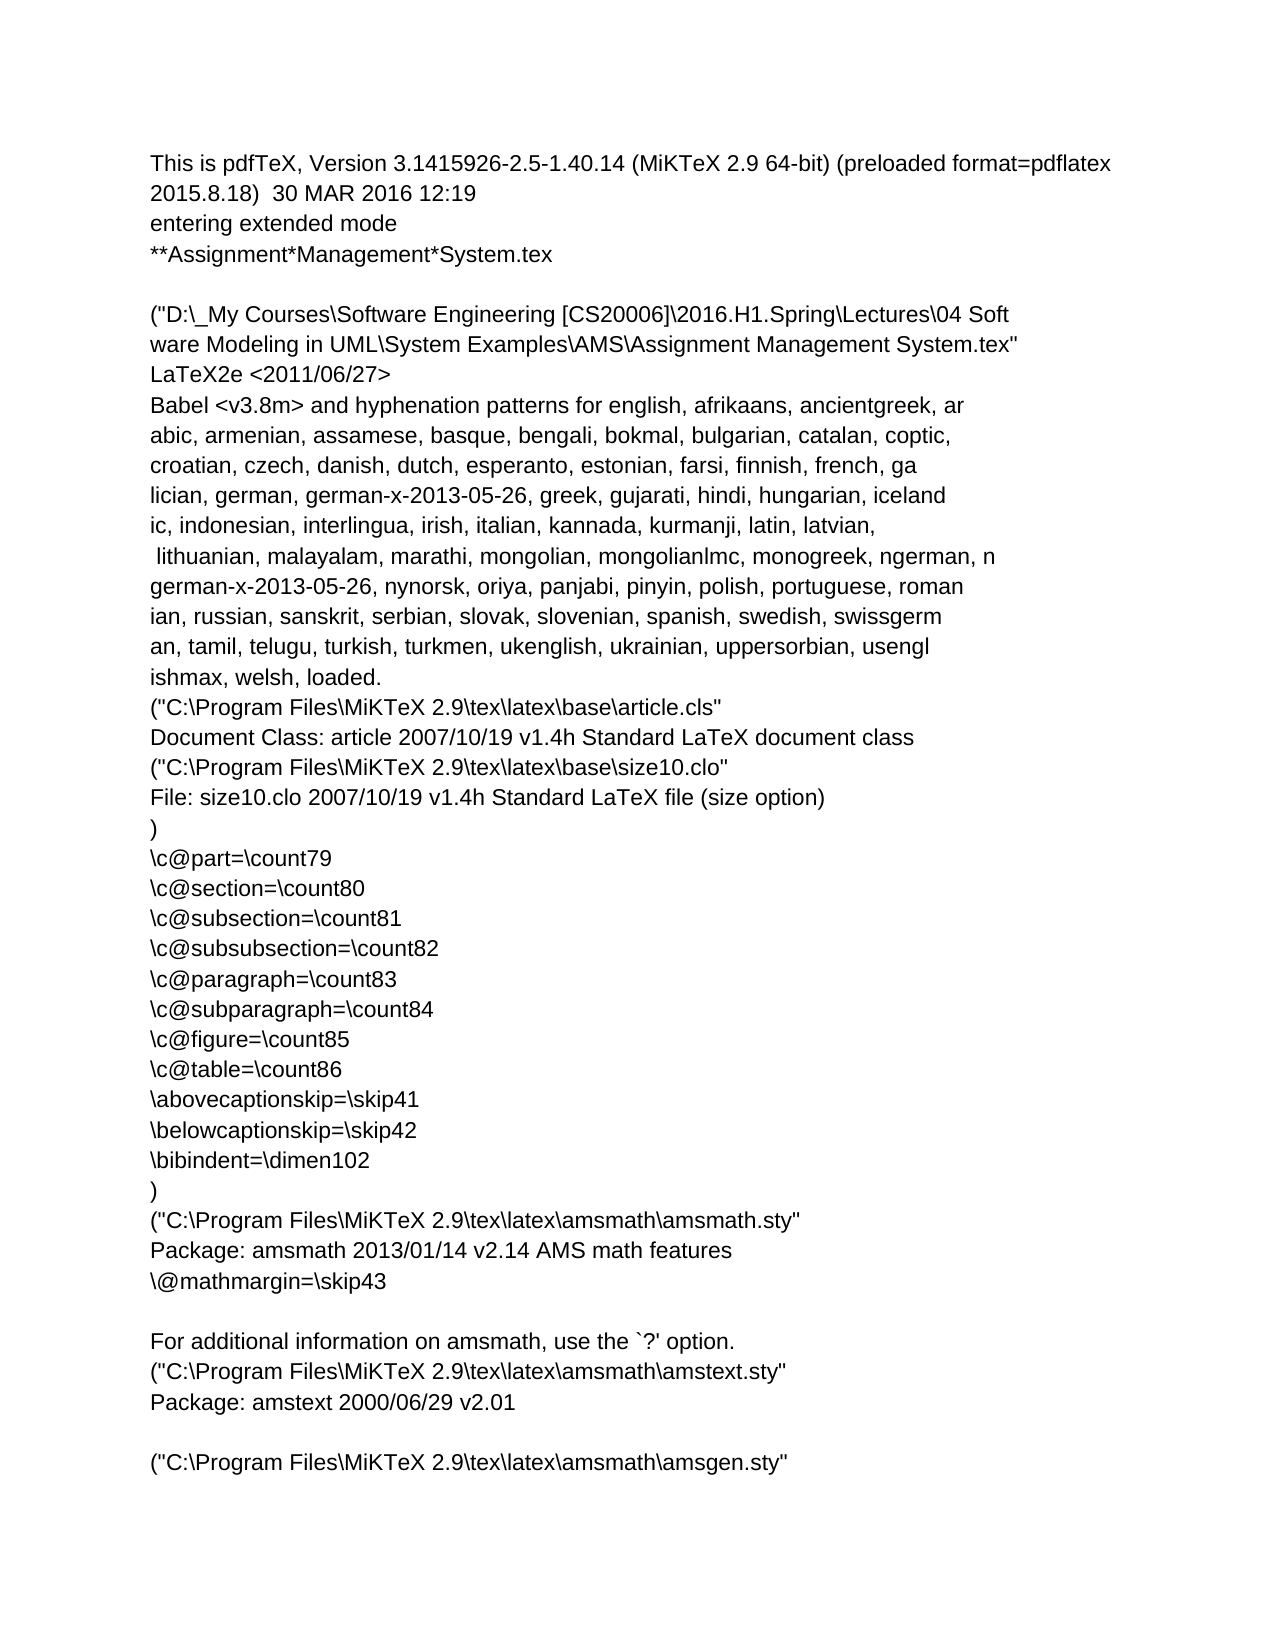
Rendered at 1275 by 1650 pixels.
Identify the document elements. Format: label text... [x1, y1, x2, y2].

text For additional information on amsmath, use the `?' option. [150, 1328, 1125, 1354]
text ic, indonesian, interlingua, irish, italian, kannada, kurmanji, latin, latvian, [150, 512, 1125, 539]
text lician, german, german-x-2013-05-26, greek, gujarati, hindi, hungarian, iceland [150, 482, 1125, 509]
text Document Class: article 2007/10/19 v1.4h Standard LaTeX document class [150, 724, 1125, 750]
text an, tamil, telugu, turkish, turkmen, ukenglish, ukrainian, uppersorbian, usengl [150, 633, 1125, 660]
text \c@subsubsection=\count82 [150, 935, 1125, 962]
text \c@subparagraph=\count84 [150, 996, 1125, 1022]
text entering extended mode [150, 210, 1125, 237]
text \c@paragraph=\count83 [150, 966, 1125, 992]
text \abovecaptionskip=\skip41 [150, 1086, 1125, 1113]
text ("C:\Program Files\MiKTeX 2.9\tex\latex\amsmath\amsmath.sty" [150, 1207, 1125, 1234]
text ("D:\_My Courses\Software Engineering [CS20006]\2016.H1.Spring\Lectures\04 Soft [150, 301, 1125, 327]
text \bibindent=\dimen102 [150, 1147, 1125, 1173]
text ishmax, welsh, loaded. [150, 663, 1125, 690]
text abic, armenian, assamese, basque, bengali, bokmal, bulgarian, catalan, coptic, [150, 422, 1125, 448]
text Package: amstext 2000/06/29 v2.01 [150, 1388, 1125, 1415]
text ("C:\Program Files\MiKTeX 2.9\tex\latex\amsmath\amsgen.sty" [150, 1449, 1125, 1475]
text ("C:\Program Files\MiKTeX 2.9\tex\latex\amsmath\amstext.sty" [150, 1358, 1125, 1385]
text ("C:\Program Files\MiKTeX 2.9\tex\latex\base\article.cls" [150, 694, 1125, 720]
text \c@figure=\count85 [150, 1026, 1125, 1052]
text ("C:\Program Files\MiKTeX 2.9\tex\latex\base\size10.clo" [150, 754, 1125, 781]
text \@mathmargin=\skip43 [150, 1268, 1125, 1294]
text ) [150, 814, 1125, 841]
text Babel <v3.8m> and hyphenation patterns for english, afrikaans, ancientgreek, ar [150, 392, 1125, 418]
text \c@section=\count80 [150, 875, 1125, 901]
text german-x-2013-05-26, nynorsk, oriya, panjabi, pinyin, polish, portuguese, roman [150, 573, 1125, 599]
text File: size10.clo 2007/10/19 v1.4h Standard LaTeX file (size option) [150, 784, 1125, 811]
text **Assignment*Management*System.tex [150, 241, 1125, 267]
text \belowcaptionskip=\skip42 [150, 1117, 1125, 1143]
text ian, russian, sanskrit, serbian, slovak, slovenian, spanish, swedish, swissgerm [150, 603, 1125, 629]
text Package: amsmath 2013/01/14 v2.14 AMS math features [150, 1237, 1125, 1264]
text \c@table=\count86 [150, 1056, 1125, 1083]
text \c@part=\count79 [150, 845, 1125, 871]
text This is pdfTeX, Version 3.1415926-2.5-1.40.14 (MiKTeX 2.9 64-bit) (preloaded format=pdflatex 2015.8.18) 30 MAR 2016 12:19 [150, 150, 1125, 207]
text lithuanian, malayalam, marathi, mongolian, mongolianlmc, monogreek, ngerman, n [150, 543, 1125, 569]
text \c@subsection=\count81 [150, 905, 1125, 932]
text croatian, czech, danish, dutch, esperanto, estonian, farsi, finnish, french, ga [150, 452, 1125, 478]
text LaTeX2e <2011/06/27> [150, 361, 1125, 388]
text ) [150, 1177, 1125, 1203]
text ware Modeling in UML\System Examples\AMS\Assignment Management System.tex" [150, 331, 1125, 358]
